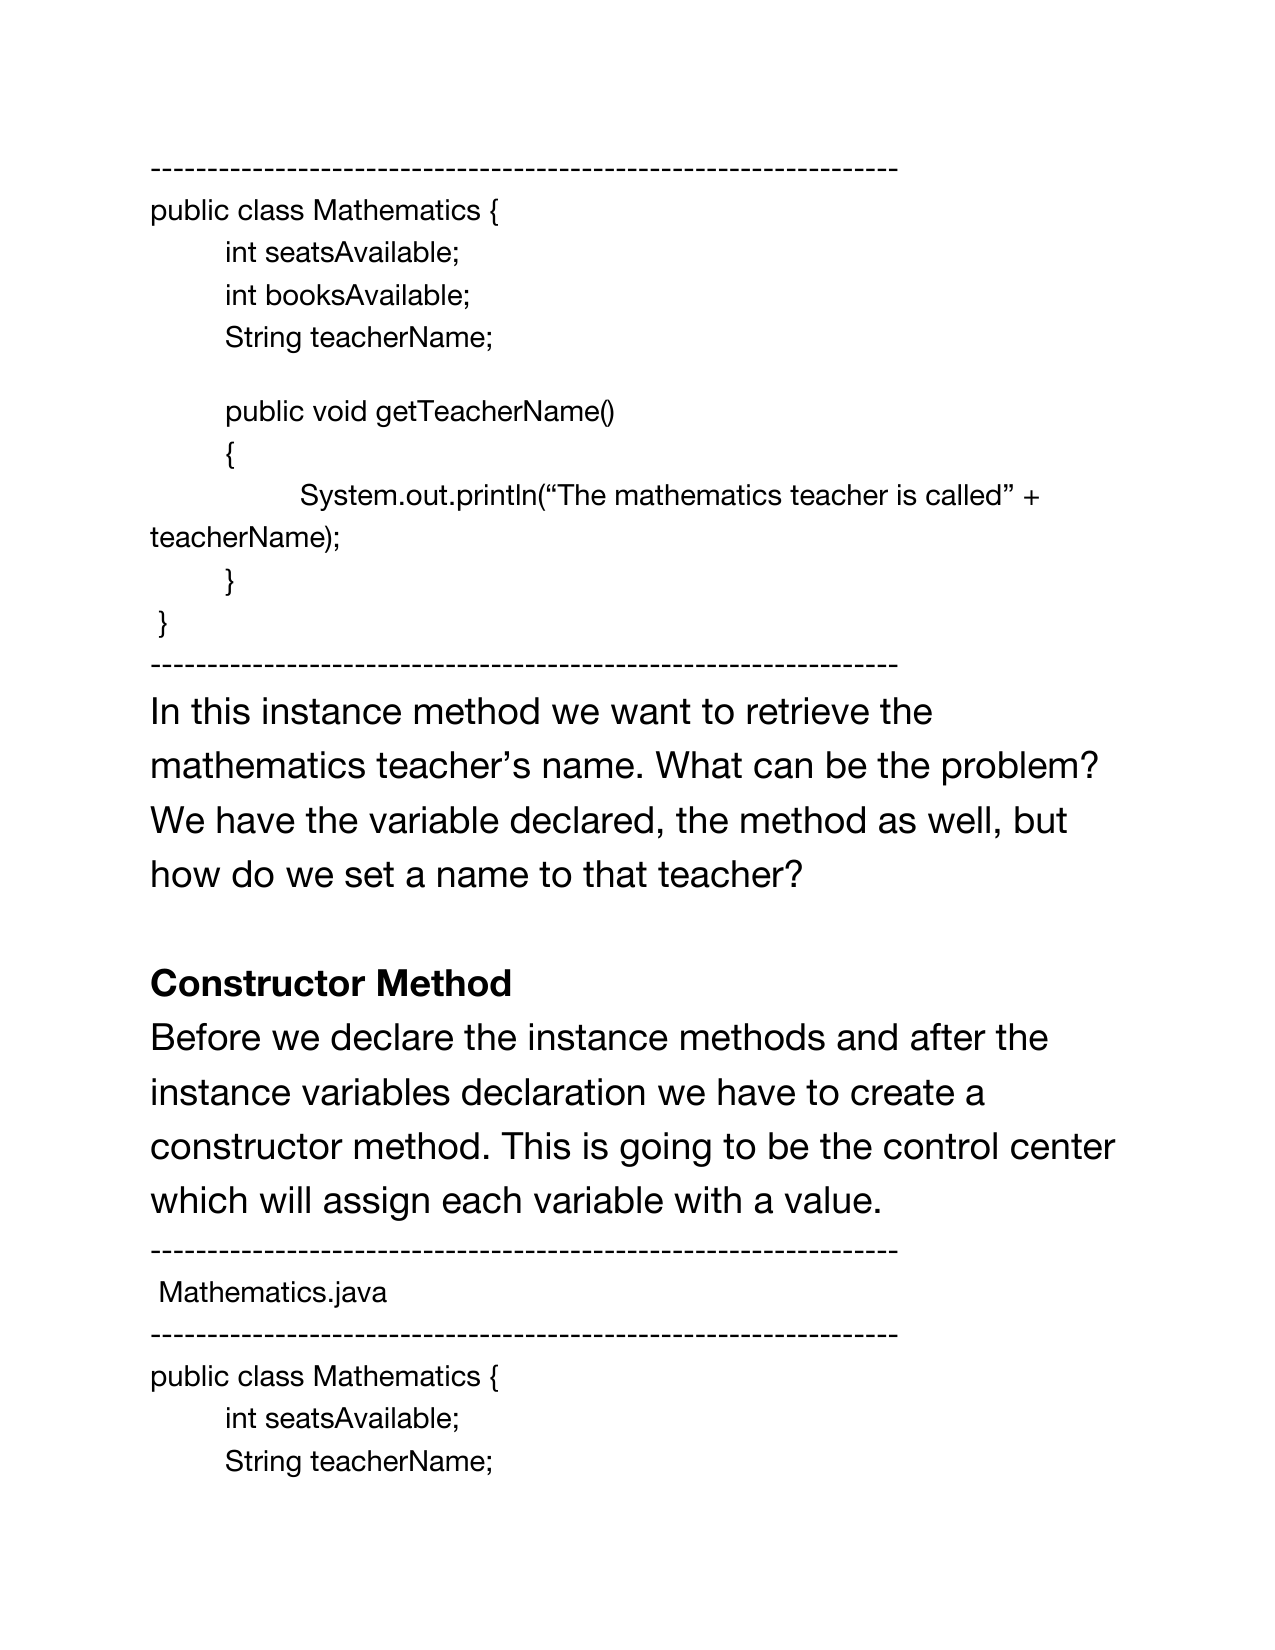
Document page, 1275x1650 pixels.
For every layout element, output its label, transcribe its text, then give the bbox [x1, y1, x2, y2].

text int seatsAvailable; [150, 1401, 1125, 1437]
text public class Mathematics { [150, 1358, 1125, 1395]
text Constructor Method [150, 960, 1125, 1007]
text Mathematics.java [150, 1274, 1125, 1311]
text String teacherName; [150, 319, 1125, 356]
text ------------------------------------------------------------------ [150, 1316, 1125, 1353]
text ------------------------------------------------------------------ [150, 646, 1125, 683]
text ------------------------------------------------------------------ [150, 1232, 1125, 1268]
text Before we declare the instance methods and after the instance variables declaration we have to create a constructor method. This is going to be the control center which will assign each variable with a value. [150, 1014, 1125, 1225]
text } [150, 561, 1125, 598]
text { [150, 435, 1125, 472]
text String teacherName; [150, 1443, 1125, 1479]
text int seatsAvailable; [150, 234, 1125, 271]
text public class Mathematics { [150, 192, 1125, 229]
text } [150, 604, 1125, 640]
text In this instance method we want to retrieve the mathematics teacher’s name. What can be the problem? We have the variable declared, the method as well, but how do we set a name to that teacher? [150, 688, 1125, 898]
text int booksAvailable; [150, 277, 1125, 313]
text System.out.println(“The mathematics teacher is called” + teacherName); [150, 477, 1125, 556]
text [150, 150, 1125, 187]
text public void getTeacherName() [150, 393, 1125, 429]
